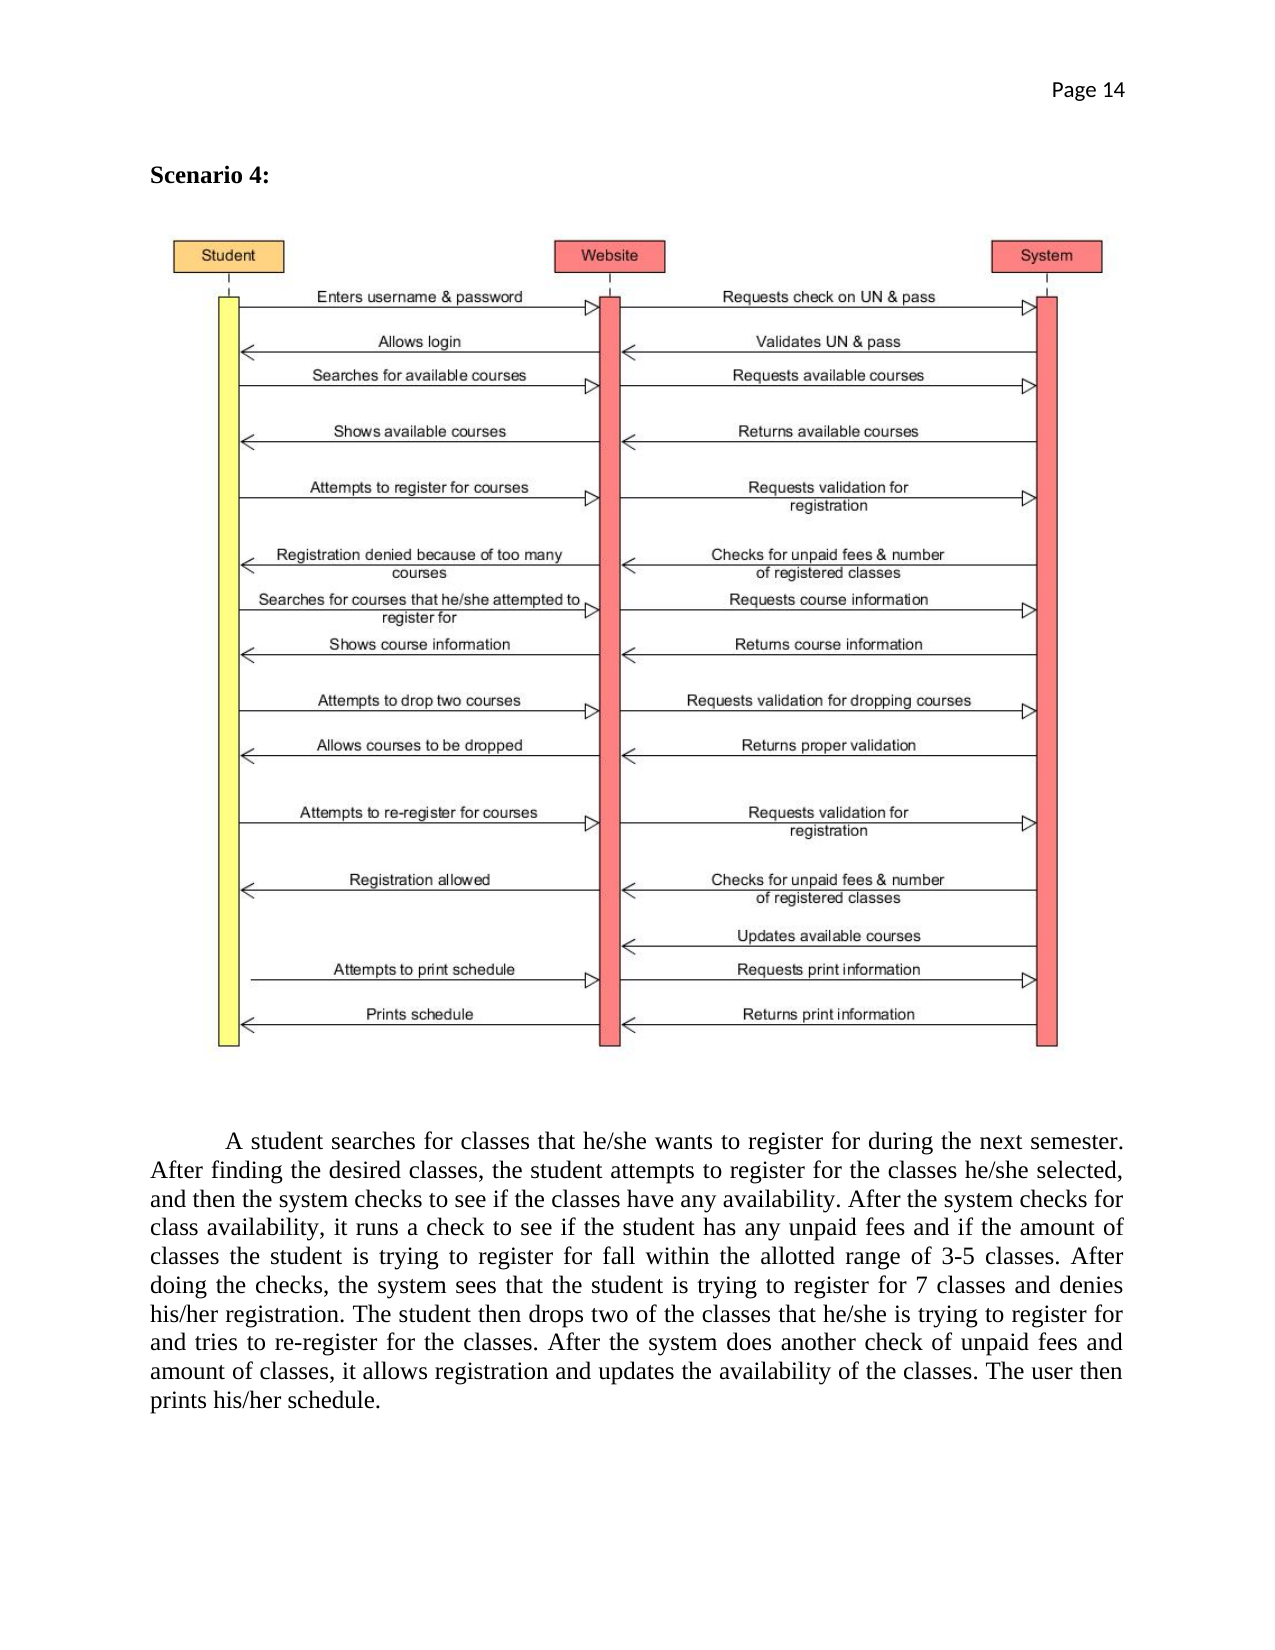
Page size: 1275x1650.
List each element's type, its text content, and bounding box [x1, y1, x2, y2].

text A student searches for classes that he/she wants to register for during the next semester. After finding the desired classes, the student attempts to register for the classes he/she selected, and then the system checks to see if the classes have any availability. After the system checks for class availability, it runs a check to see if the student has any unpaid fees and if the amount of classes the student is trying to register for fall within the allotted range of 3-5 classes. After doing the checks, the system sees that the student is trying to register for 7 classes and denies his/her registration. The student then drops two of the classes that he/she is trying to register for and tries to re-register for the classes. After the system does another check of unpaid fees and amount of classes, it allows registration and updates the availability of the classes. The user then prints his/her schedule. [150, 1126, 1125, 1414]
text Scenario 4: [150, 160, 1125, 188]
picture [150, 217, 1125, 1069]
